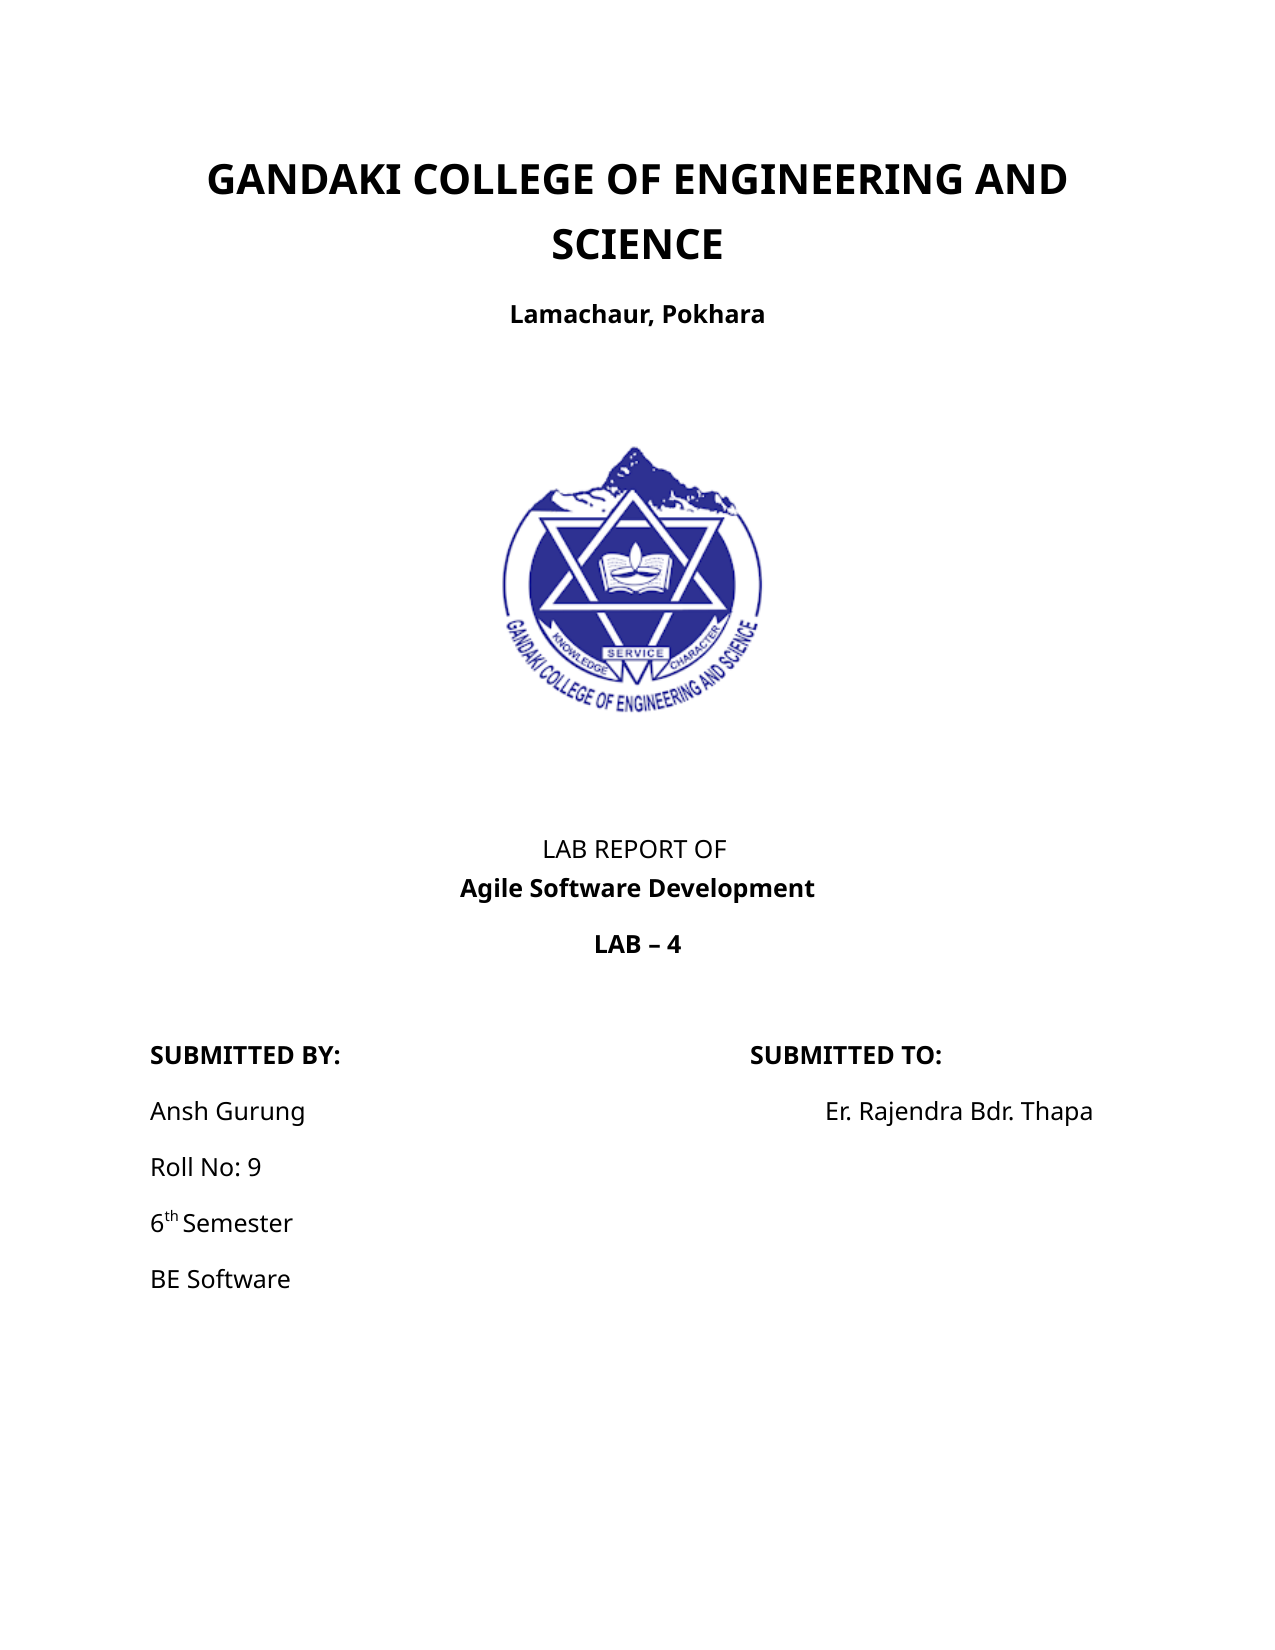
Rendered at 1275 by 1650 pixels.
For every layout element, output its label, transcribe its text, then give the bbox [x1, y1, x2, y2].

text LAB – 4 [150, 926, 1125, 960]
text Lamachaur, Pokhara [150, 297, 1125, 331]
picture [465, 408, 810, 754]
text LAB REPORT OF Agile Software Development [150, 831, 1125, 904]
text Roll No: 9 [150, 1150, 1125, 1184]
text 6th Semester [150, 1206, 1125, 1239]
text GANDAKI COLLEGE OF ENGINEERING AND SCIENCE [150, 150, 1125, 272]
text Ansh Gurung Er. Rajendra Bdr. Thapa [150, 1094, 1125, 1128]
text SUBMITTED BY: SUBMITTED TO: [150, 1038, 1125, 1072]
text BE Software [150, 1261, 1125, 1295]
